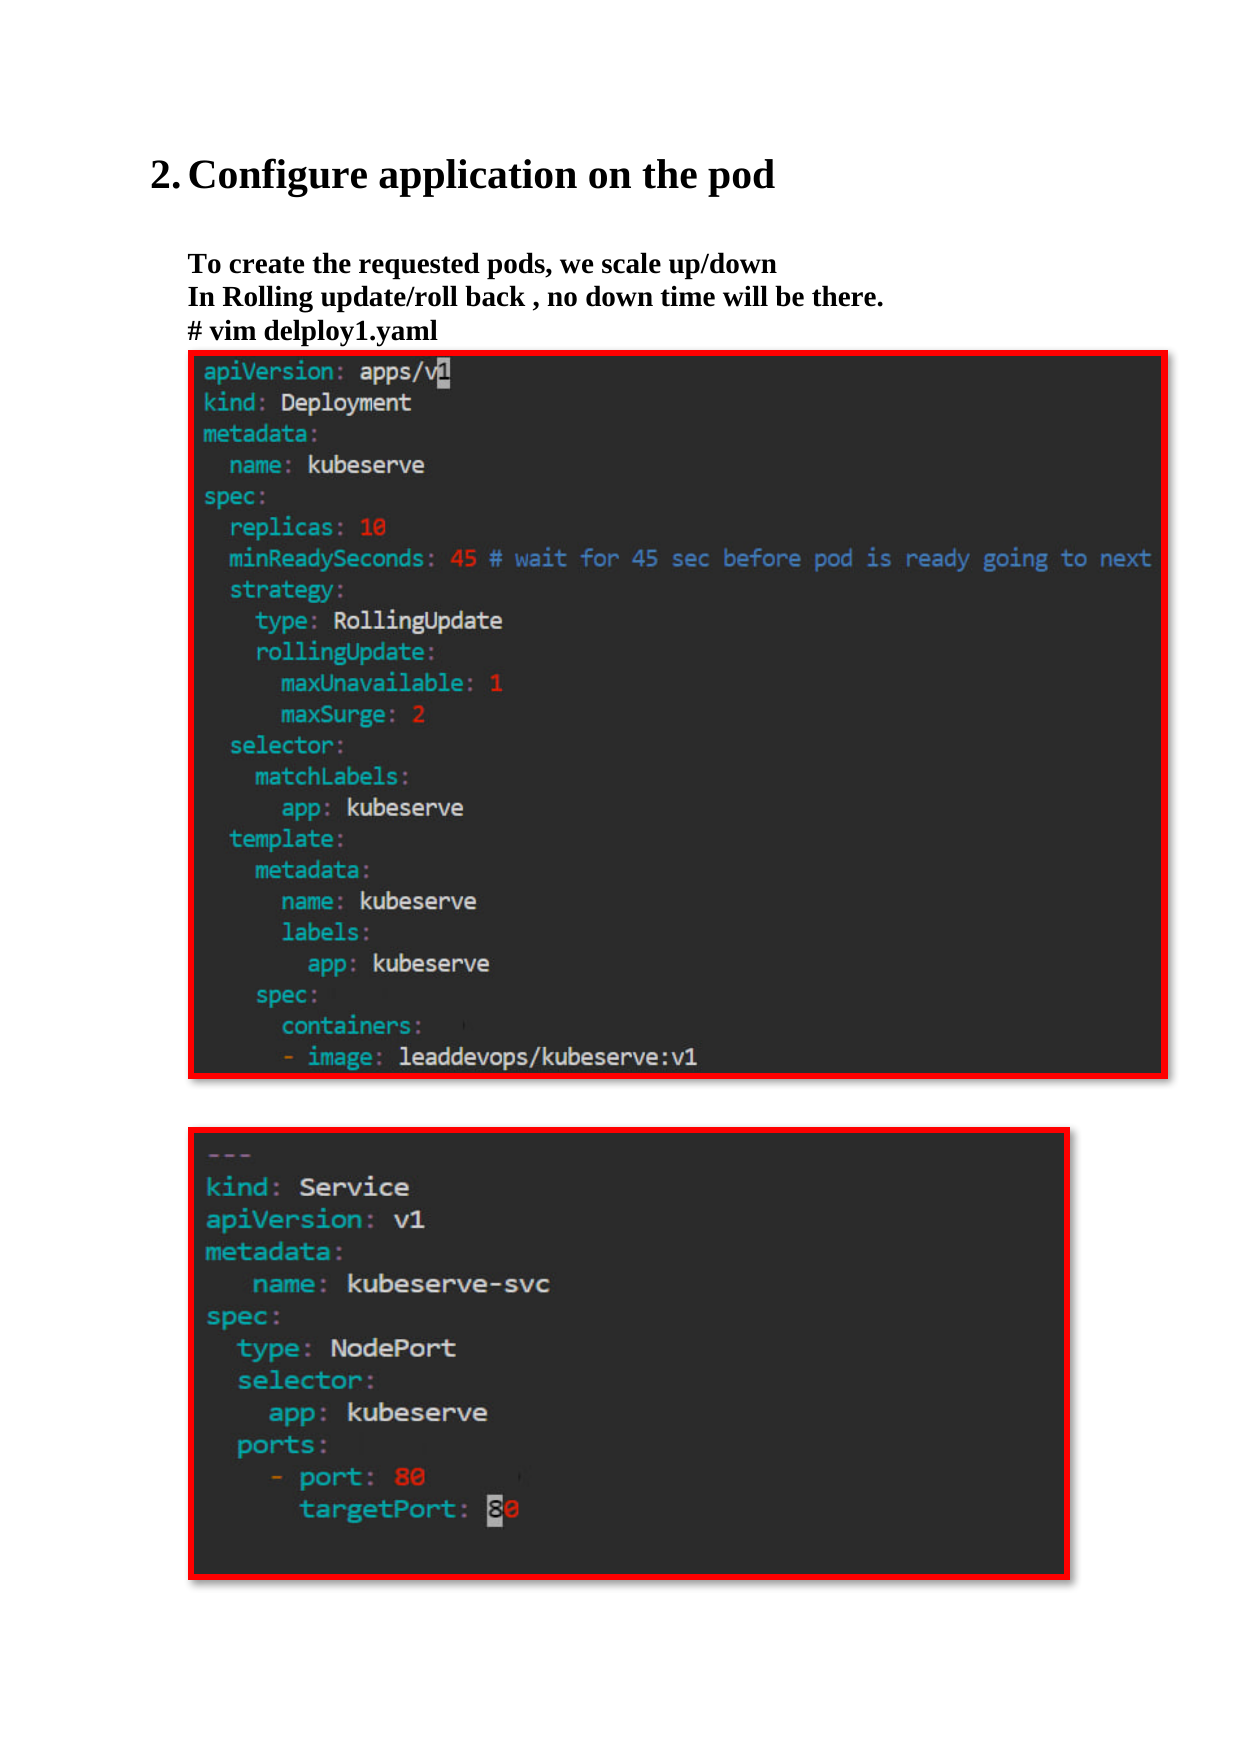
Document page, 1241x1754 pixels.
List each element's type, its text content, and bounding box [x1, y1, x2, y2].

picture [194, 1133, 1064, 1574]
picture [194, 356, 1161, 1073]
list In Rolling update/roll back , no down time will be there. [187, 279, 1090, 313]
list # vim delploy1.yaml [187, 313, 1090, 346]
list To create the requested pods, we scale up/down [187, 246, 1090, 279]
list Configure application on the pod [150, 150, 1090, 198]
